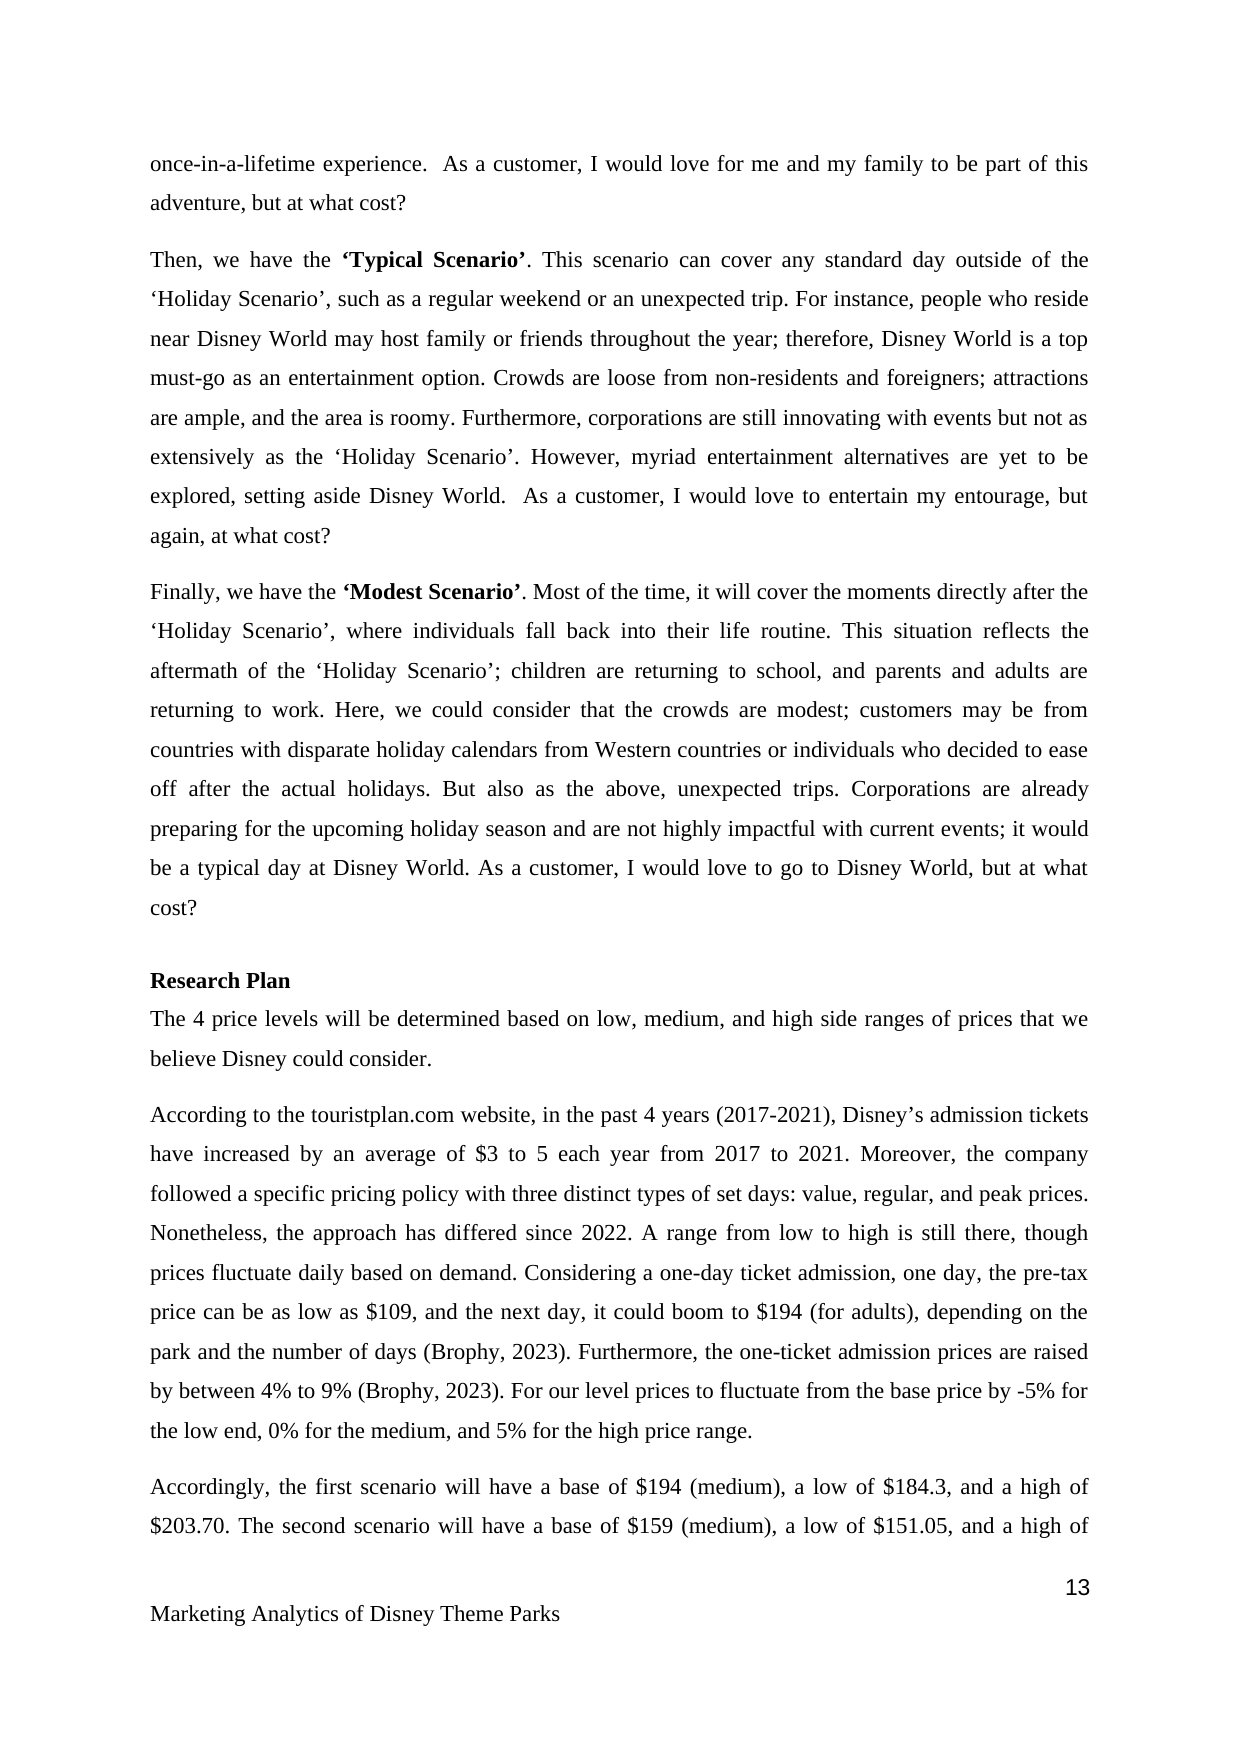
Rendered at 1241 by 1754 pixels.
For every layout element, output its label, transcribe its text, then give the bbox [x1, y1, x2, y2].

text The 4 price levels will be determined based on low, medium, and high side ranges of prices that we believe Disney could consider. [150, 1005, 1090, 1071]
text Then, we have the ‘Typical Scenario’. This scenario can cover any standard day outside of the ‘Holiday Scenario’, such as a regular weekend or an unexpected trip. For instance, people who reside near Disney World may host family or friends throughout the year; therefore, Disney World is a top must-go as an entertainment option. Crowds are loose from non-residents and foreigners; attractions are ample, and the area is roomy. Furthermore, corporations are still innovating with events but not as extensively as the ‘Holiday Scenario’. However, myriad entertainment alternatives are yet to be explored, setting aside Disney World. As a customer, I would love to entertain my entourage, but again, at what cost? [150, 246, 1090, 548]
subtitle Research Plan [150, 967, 1090, 993]
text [150, 1473, 1090, 1539]
text According to the touristplan.com website, in the past 4 years (2017-2021), Disney’s admission tickets have increased by an average of $3 to 5 each year from 2017 to 2021. Moreover, the company followed a specific pricing policy with three distinct types of set days: value, regular, and peak prices. Nonetheless, the approach has differed since 2022. A range from low to high is still there, though prices fluctuate daily based on demand. Considering a one-day ticket admission, one day, the pre-tax price can be as low as $109, and the next day, it could boom to $194 (for adults), depending on the park and the number of days (Brophy, 2023). Furthermore, the one-ticket admission prices are raised by between 4% to 9% (Brophy, 2023). For our level prices to fluctuate from the base price by -5% for the low end, 0% for the medium, and 5% for the high price range. [150, 1101, 1090, 1443]
text Finally, we have the ‘Modest Scenario’. Most of the time, it will cover the moments directly after the ‘Holiday Scenario’, where individuals fall back into their life routine. This situation reflects the aftermath of the ‘Holiday Scenario’; children are returning to school, and parents and adults are returning to work. Here, we could consider that the crowds are modest; customers may be from countries with disparate holiday calendars from Western countries or individuals who decided to ease off after the actual holidays. But also as the above, unexpected trips. Corporations are already preparing for the upcoming holiday season and are not highly impactful with current events; it would be a typical day at Disney World. As a customer, I would love to go to Disney World, but at what cost? [150, 578, 1090, 920]
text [150, 150, 1090, 216]
